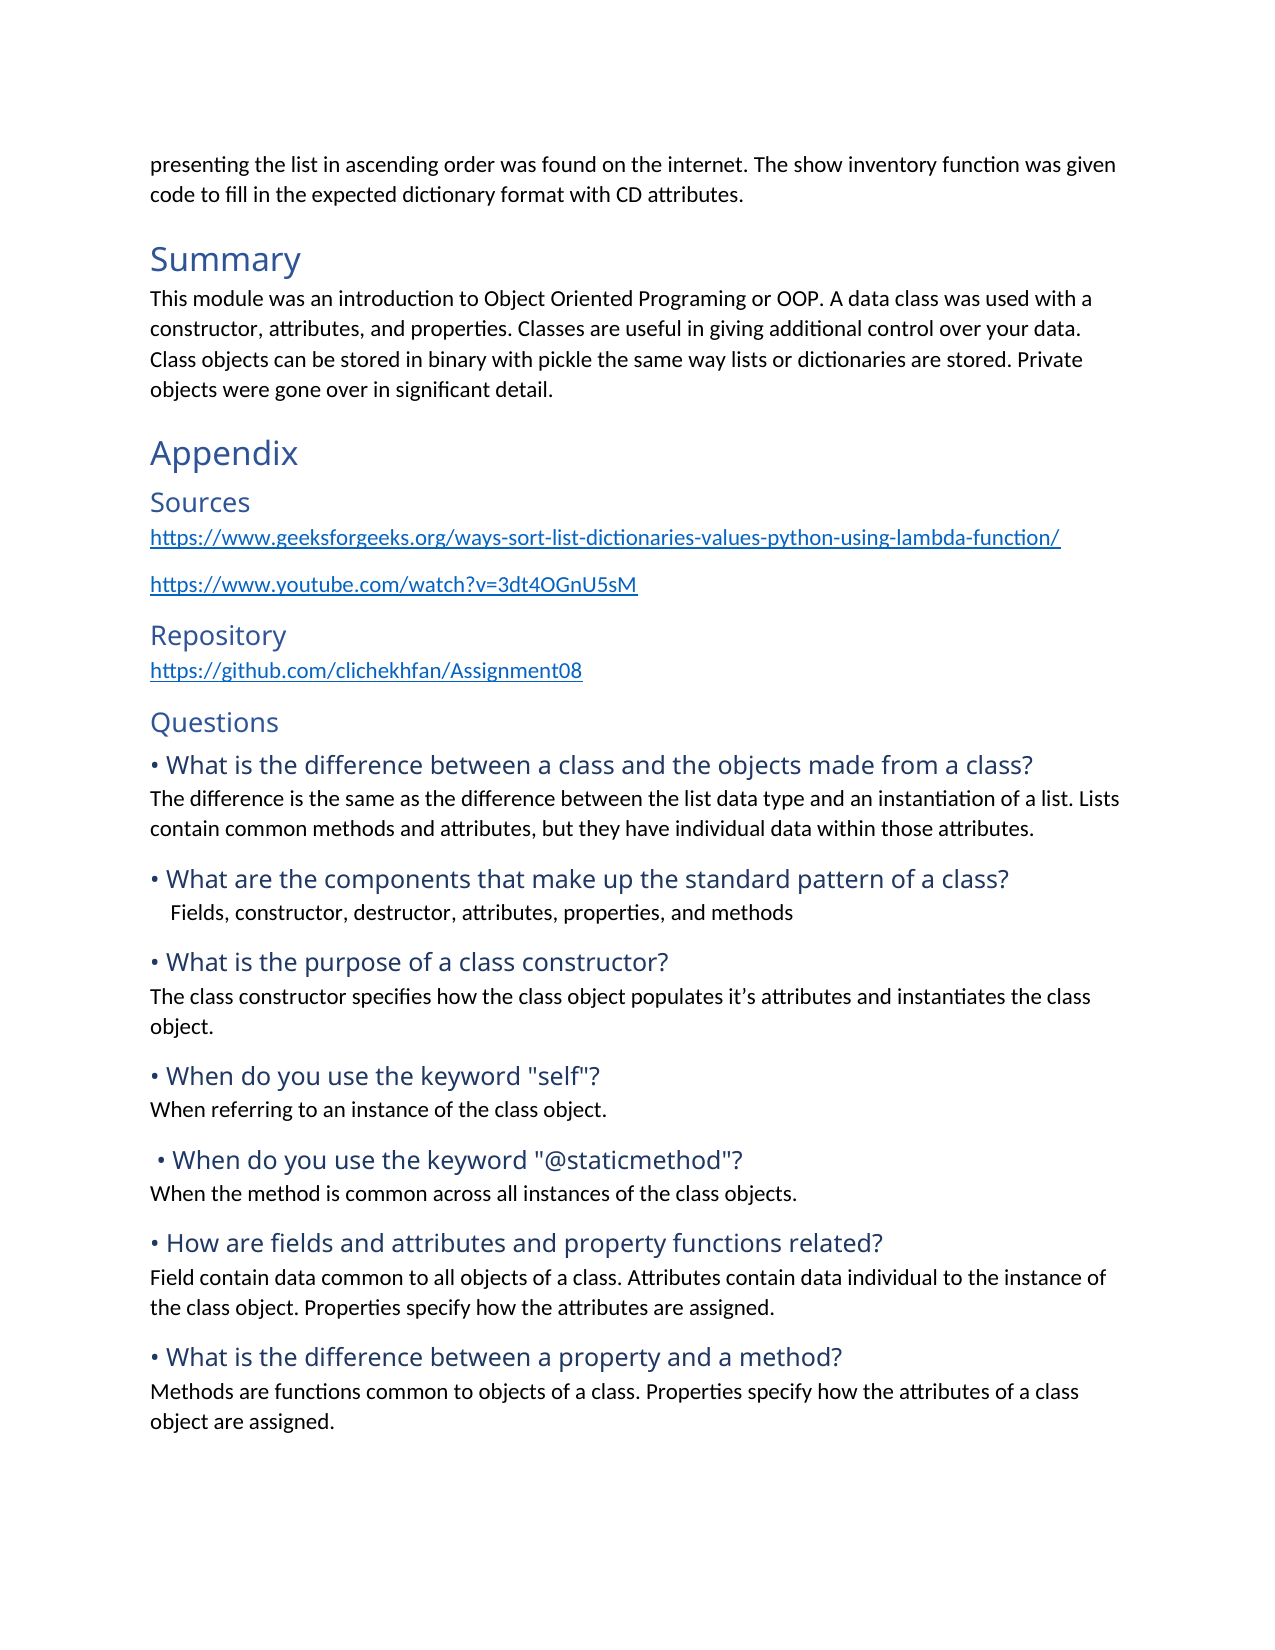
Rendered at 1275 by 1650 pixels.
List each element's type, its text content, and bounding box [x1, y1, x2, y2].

subtitle Repository [150, 617, 1125, 654]
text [150, 150, 1125, 208]
subtitle Questions [150, 703, 1125, 740]
text https://www.geeksforgeeks.org/ways-sort-list-dictionaries-values-python-using-lambda-function/ [150, 523, 1125, 551]
text The difference is the same as the difference between the list data type and an instantiation of a list. Lists contain common methods and attributes, but they have individual data within those attributes. [150, 784, 1125, 842]
text When referring to an instance of the class object. [150, 1096, 1125, 1124]
subtitle Appendix [150, 430, 1125, 476]
subtitle • What are the components that make up the standard pattern of a class? [150, 861, 1125, 895]
text https://github.com/clichekhfan/Assignment08 [150, 657, 1125, 685]
subtitle Summary [150, 235, 1125, 281]
subtitle • What is the difference between a property and a method? [150, 1340, 1125, 1374]
text This module was an introduction to Object Oriented Programing or OOP. A data class was used with a constructor, attributes, and properties. Classes are useful in giving additional control over your data. Class objects can be stored in binary with pickle the same way lists or dictionaries are stored. Private objects were gone over in significant detail. [150, 284, 1125, 403]
subtitle • What is the purpose of a class constructor? [150, 945, 1125, 979]
subtitle Sources [150, 483, 1125, 520]
text Field contain data common to all objects of a class. Attributes contain data individual to the instance of the class object. Properties specify how the attributes are assigned. [150, 1263, 1125, 1321]
text The class constructor specifies how the class object populates it’s attributes and instantiates the class object. [150, 982, 1125, 1040]
subtitle • How are fields and attributes and property functions related? [150, 1226, 1125, 1260]
text https://www.youtube.com/watch?v=3dt4OGnU5sM [150, 570, 1125, 598]
text Fields, constructor, destructor, attributes, properties, and methods [150, 898, 1125, 926]
subtitle • What is the difference between a class and the objects made from a class? [150, 747, 1125, 782]
text Methods are functions common to objects of a class. Properties specify how the attributes of a class object are assigned. [150, 1377, 1125, 1435]
subtitle • When do you use the keyword "@staticmethod"? [150, 1142, 1125, 1177]
text When the method is common across all instances of the class objects. [150, 1179, 1125, 1207]
subtitle • When do you use the keyword "self"? [150, 1059, 1125, 1093]
